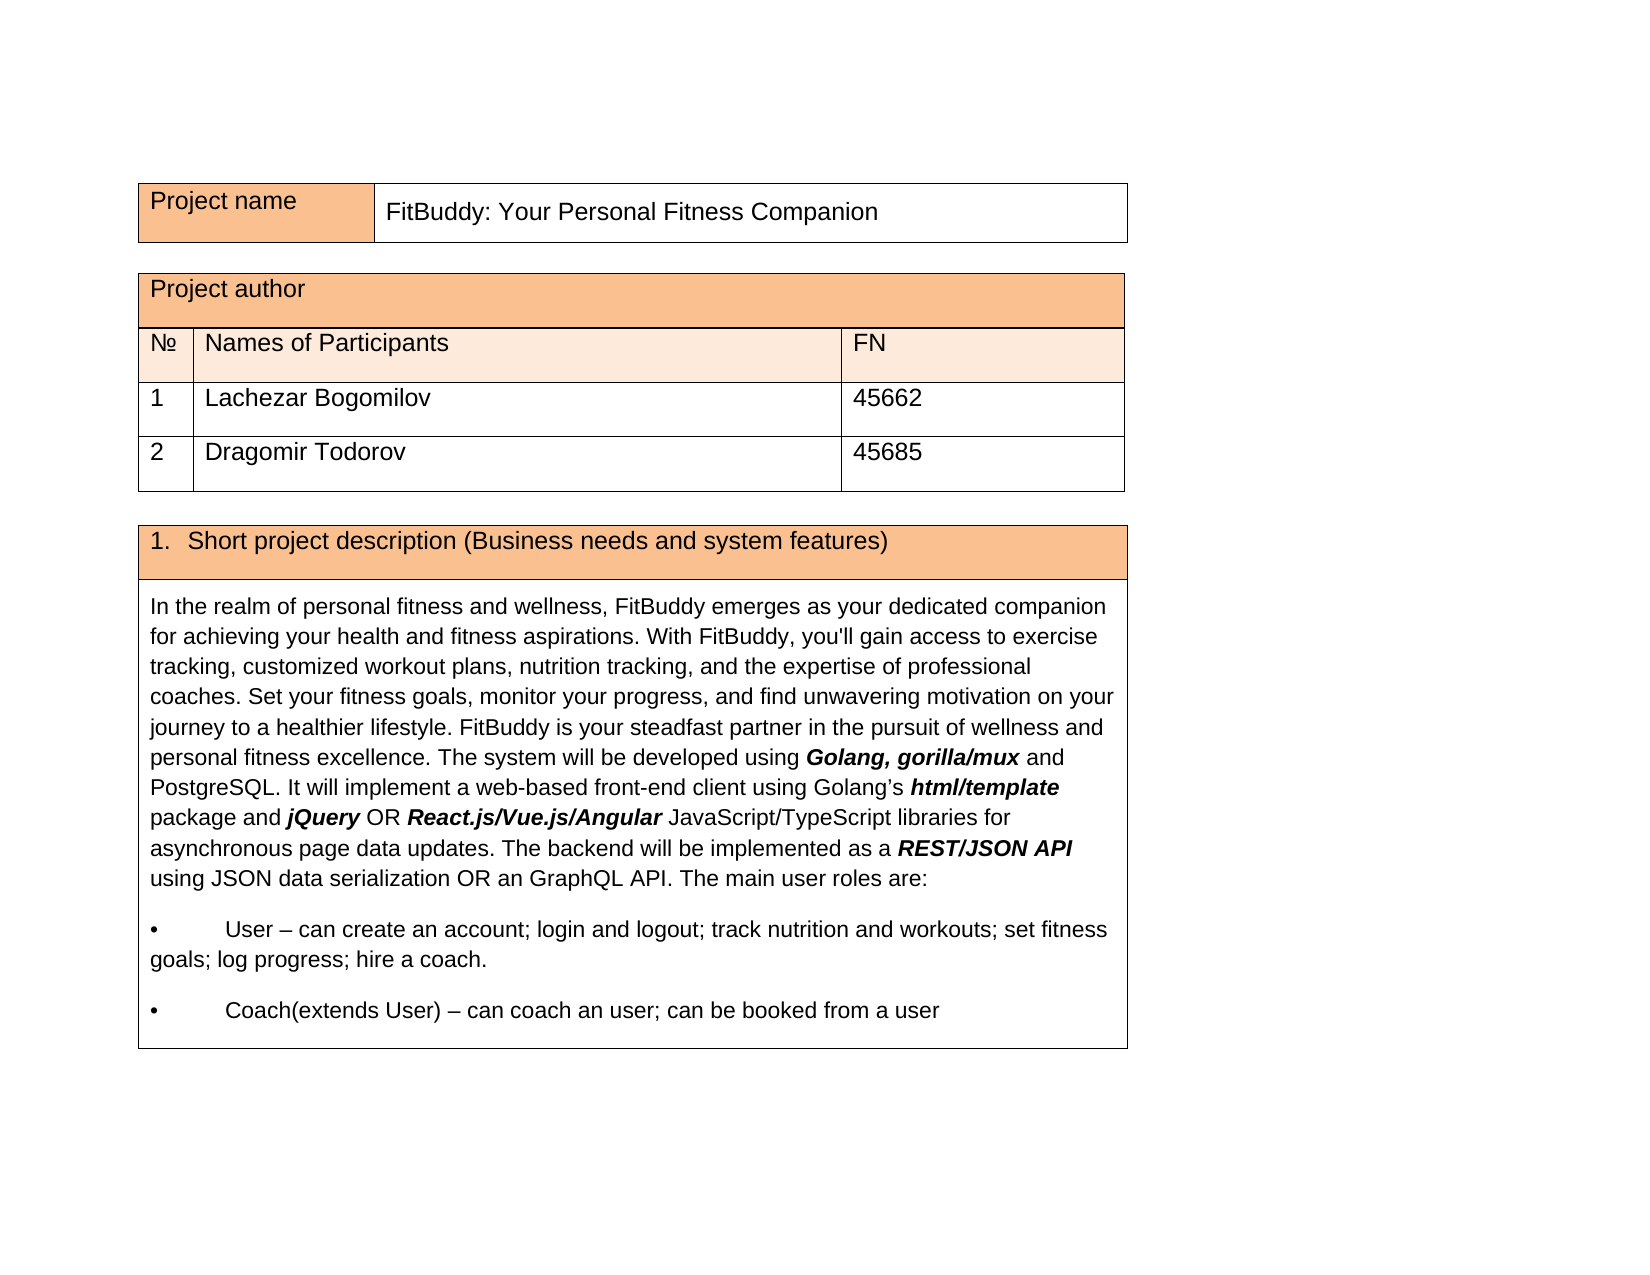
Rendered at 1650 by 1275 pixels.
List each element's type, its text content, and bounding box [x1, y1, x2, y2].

table_cell 1 [139, 383, 193, 436]
table_cell FN [842, 329, 1124, 382]
table_header Short project description (Business needs and system features) [139, 526, 1127, 579]
table_header Project name [139, 184, 374, 242]
table_cell Names of Participants [194, 329, 841, 382]
table_header FitBuddy: Your Personal Fitness Companion [375, 184, 1127, 242]
table_cell Lachezar Bogomilov [194, 383, 841, 436]
table_cell Dragomir Todorov [194, 437, 841, 491]
table_cell 2 [139, 437, 193, 491]
table_cell 45662 [842, 383, 1124, 436]
table_header Project author [139, 274, 1124, 327]
table_cell In the realm of personal fitness and wellness, FitBuddy emerges as your dedicated companion for achieving your health and fitness aspirations. With FitBuddy, you'll gain access to exercise tracking, customized workout plans, nutrition tracking, and the expertise of professional coaches. Set your fitness goals, monitor your progress, and find unwavering motivation on your journey to a healthier lifestyle. FitBuddy is your steadfast partner in the pursuit of wellness and personal fitness excellence. The system will be developed using Golang, gorilla/mux and PostgreSQL. It will implement a web-based front-end client using Golang’s html/template package and jQuery OR React.js/Vue.js/Angular JavaScript/TypeScript libraries for asynchronous page data updates. The backend will be implemented as a REST/JSON API using JSON data serialization OR an GraphQL API. The main user roles are: • User – can create an account; login and logout; track nutrition and workouts; set fitness goals; log progress; hire a coach. • Coach(extends User) – can coach an user; can be booked from a user [139, 580, 1127, 1048]
table_cell № [139, 329, 193, 382]
table_cell 45685 [842, 437, 1124, 491]
